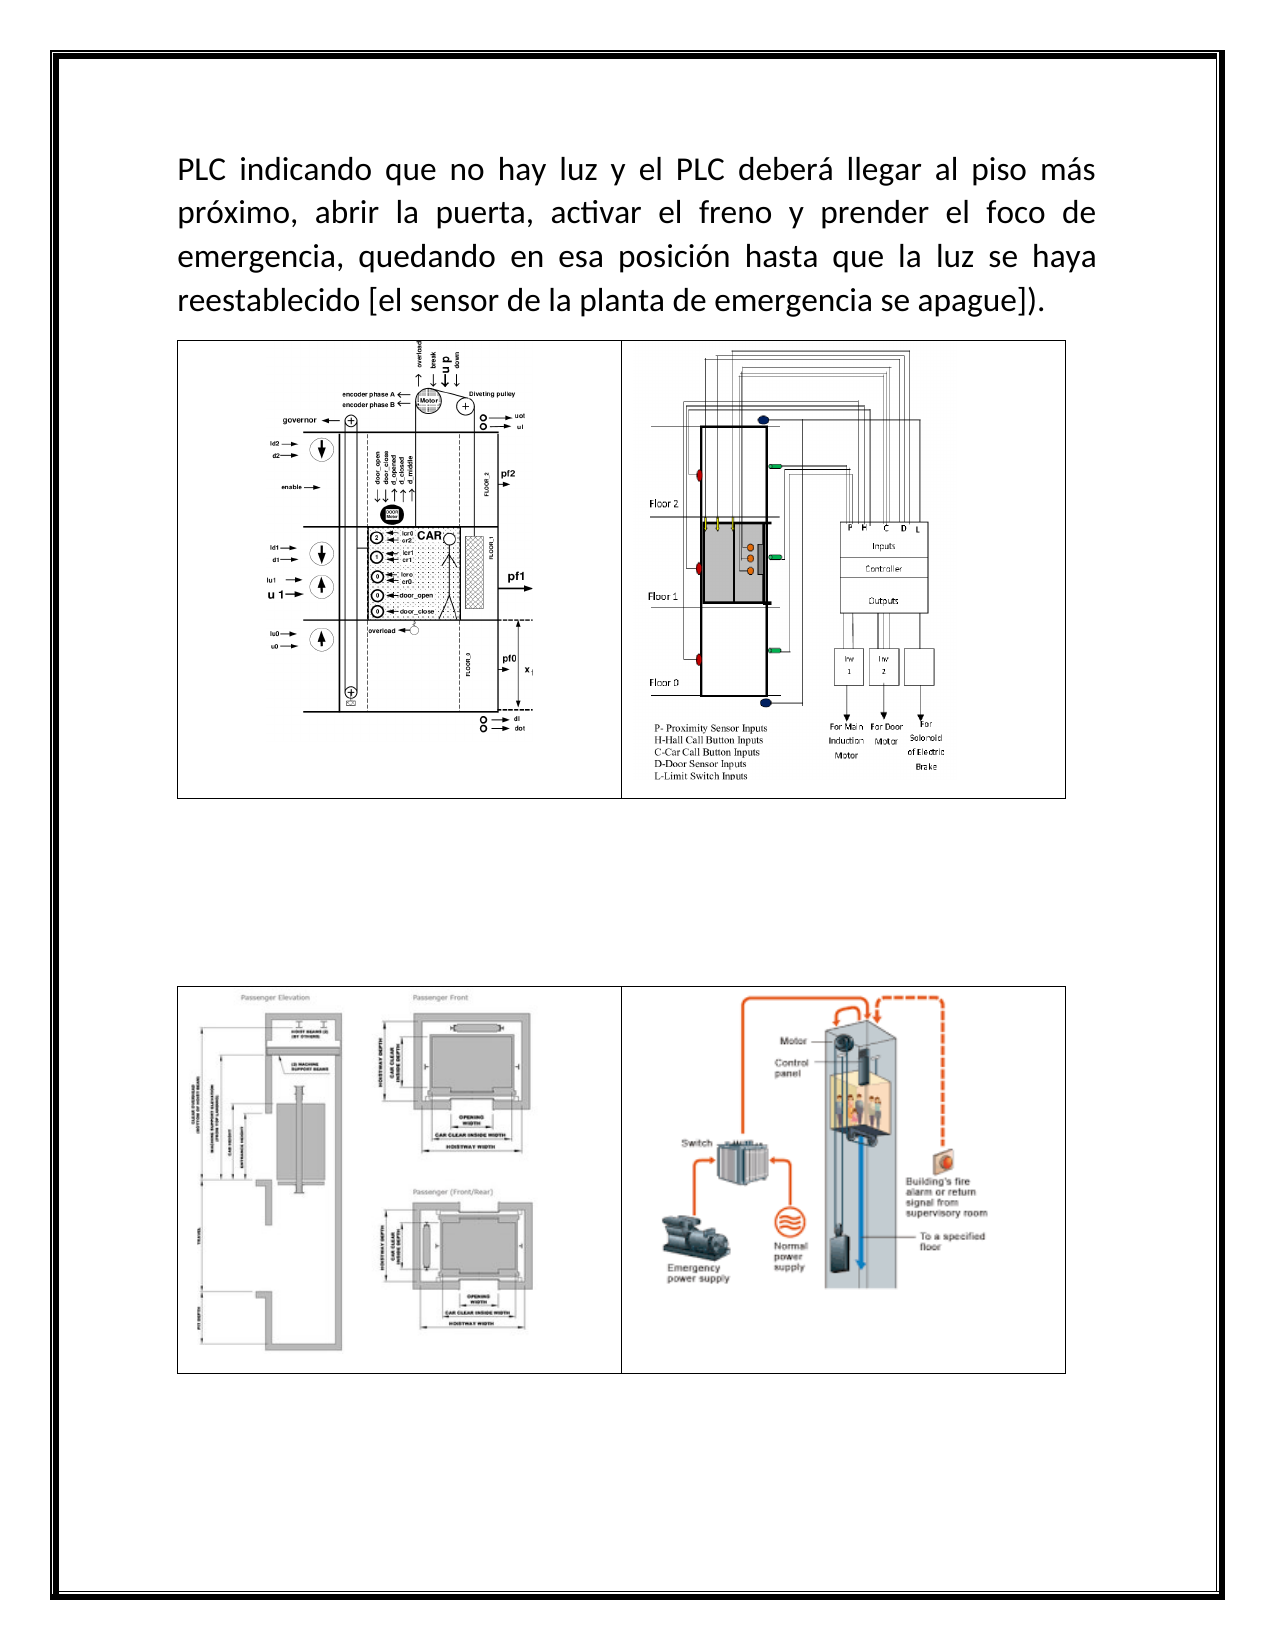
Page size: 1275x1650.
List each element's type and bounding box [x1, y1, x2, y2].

picture [188, 987, 556, 1354]
picture [632, 341, 957, 780]
picture [632, 987, 999, 1302]
picture [266, 341, 533, 742]
text [177, 147, 1098, 320]
table_header [622, 341, 1065, 798]
table_header [178, 987, 621, 1372]
table_header [622, 987, 1065, 1372]
table_header [178, 341, 621, 798]
